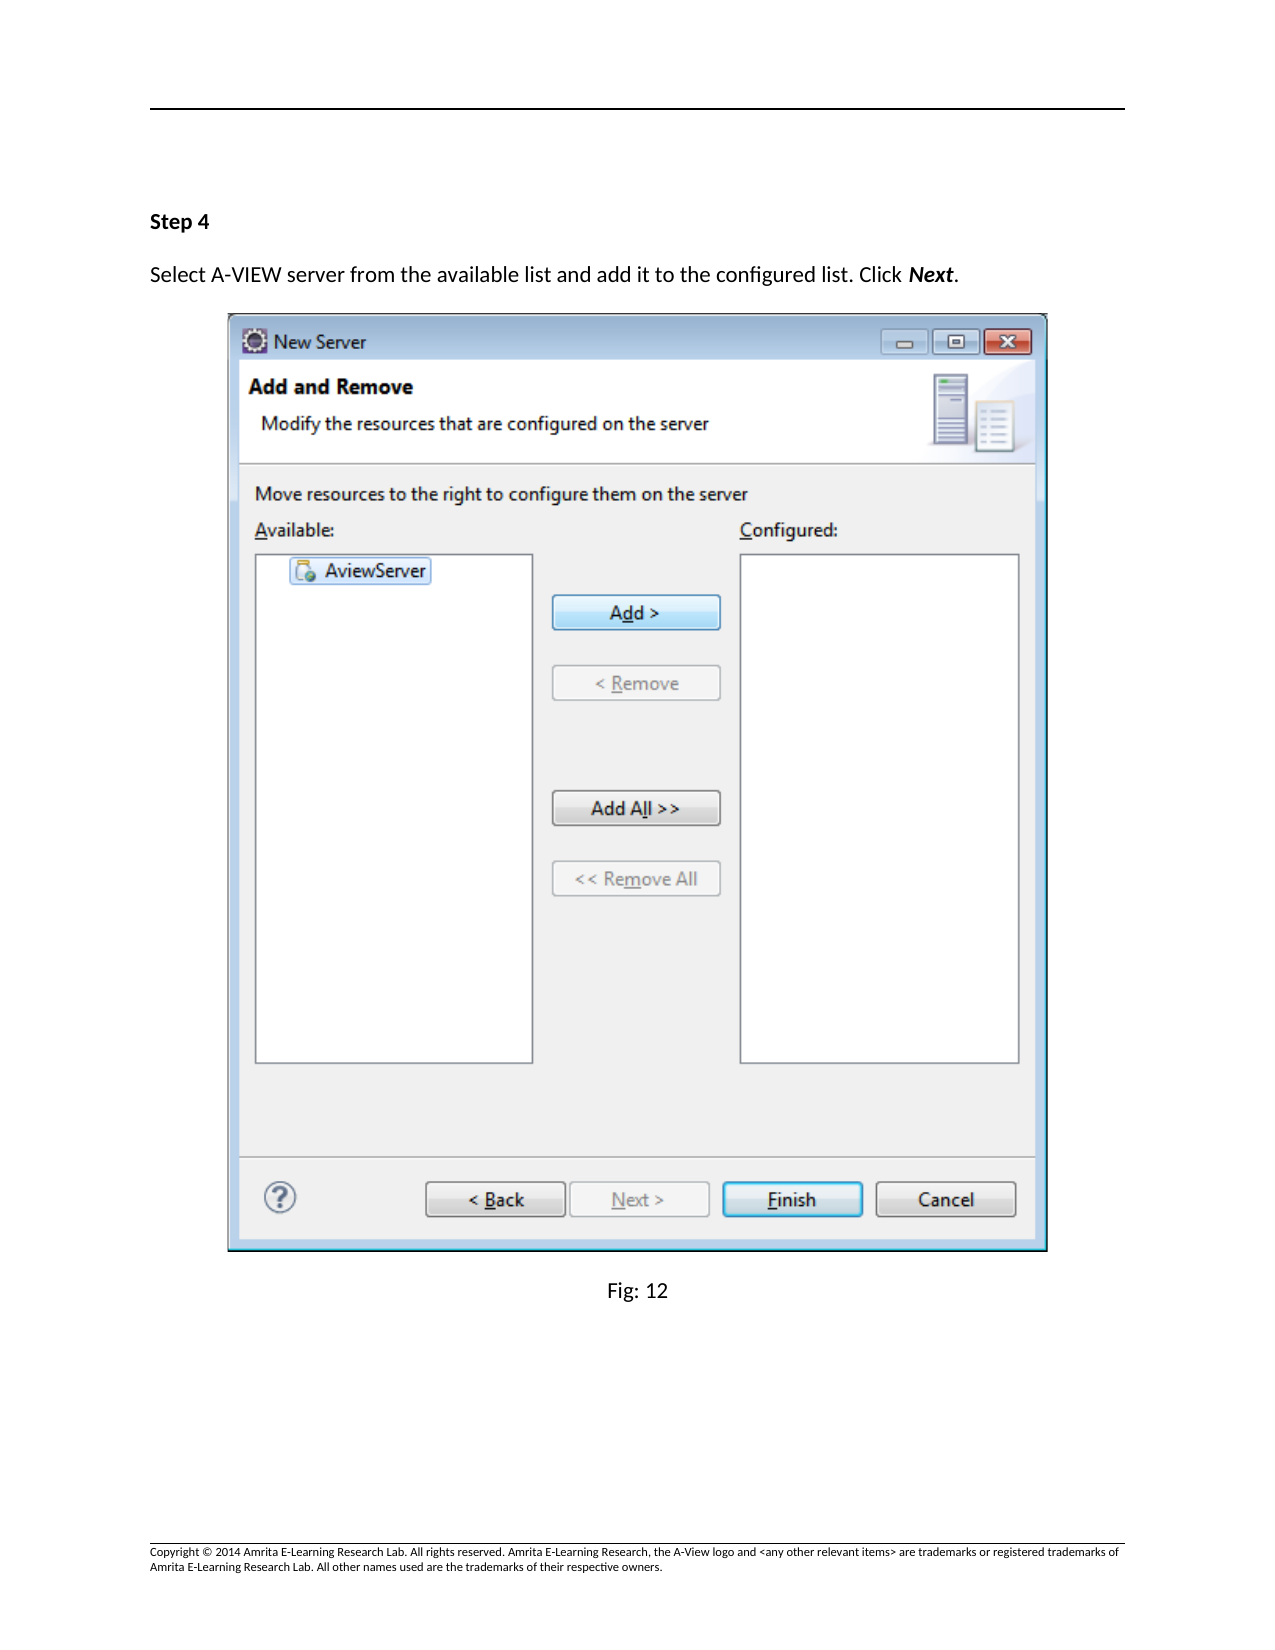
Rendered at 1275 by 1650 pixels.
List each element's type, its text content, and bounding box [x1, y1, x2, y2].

text Step 4 [150, 207, 1125, 235]
text Fig: 12 [150, 1277, 1125, 1305]
text Select A-VIEW server from the available list and add it to the configured list. Click Next. [150, 260, 1125, 288]
picture [227, 313, 1048, 1252]
